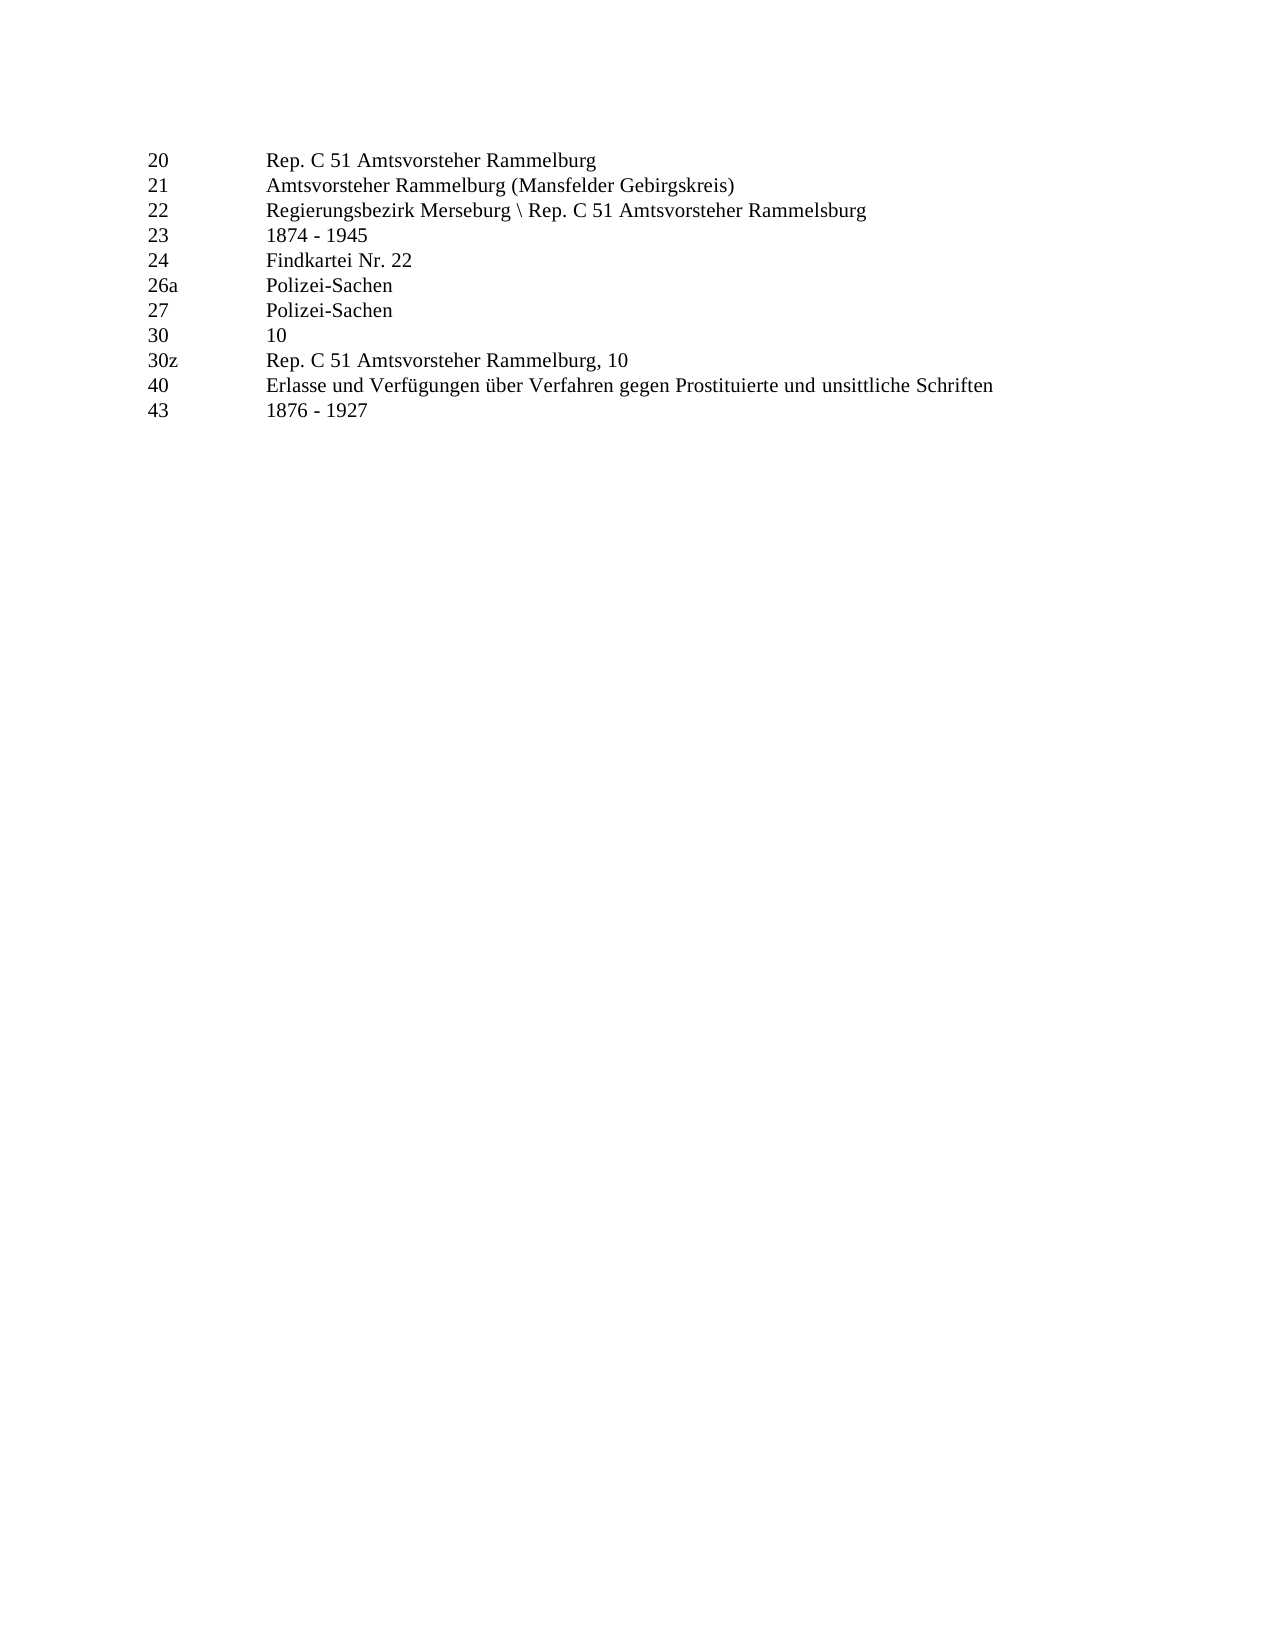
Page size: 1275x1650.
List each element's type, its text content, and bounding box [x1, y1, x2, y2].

text 23 1874 - 1945 [148, 223, 1127, 248]
text 21 k[Amtsvorsteher o[1{Rammelburg} (2{o[Mansfelder Gebirgskreis]o}]o)]k [148, 173, 1127, 198]
text 24 Findkartei Nr. 22 [148, 248, 1127, 273]
text 40 Erlasse und Verfügungen über Verfahren gegen Prostituierte und s[2{unsittliche} 1{Schrift}]sen [148, 373, 1127, 398]
text 26a Polizei-Sachen [148, 273, 1127, 298]
text 27 Polizei-Sachen [148, 298, 1127, 323]
text 43 1876 - 1927 [148, 398, 1127, 423]
text 30z Rep. C 51 Amtsvorsteher Rammelburg, 10 [148, 348, 1127, 373]
text 30 10 [148, 323, 1127, 348]
text 22 Regierungsbezirk Merseburg \ Rep. C 51 Amtsvorsteher Rammelsburg [148, 198, 1127, 223]
text 20 Rep. C 51 Amtsvorsteher Rammelburg [148, 148, 1127, 173]
